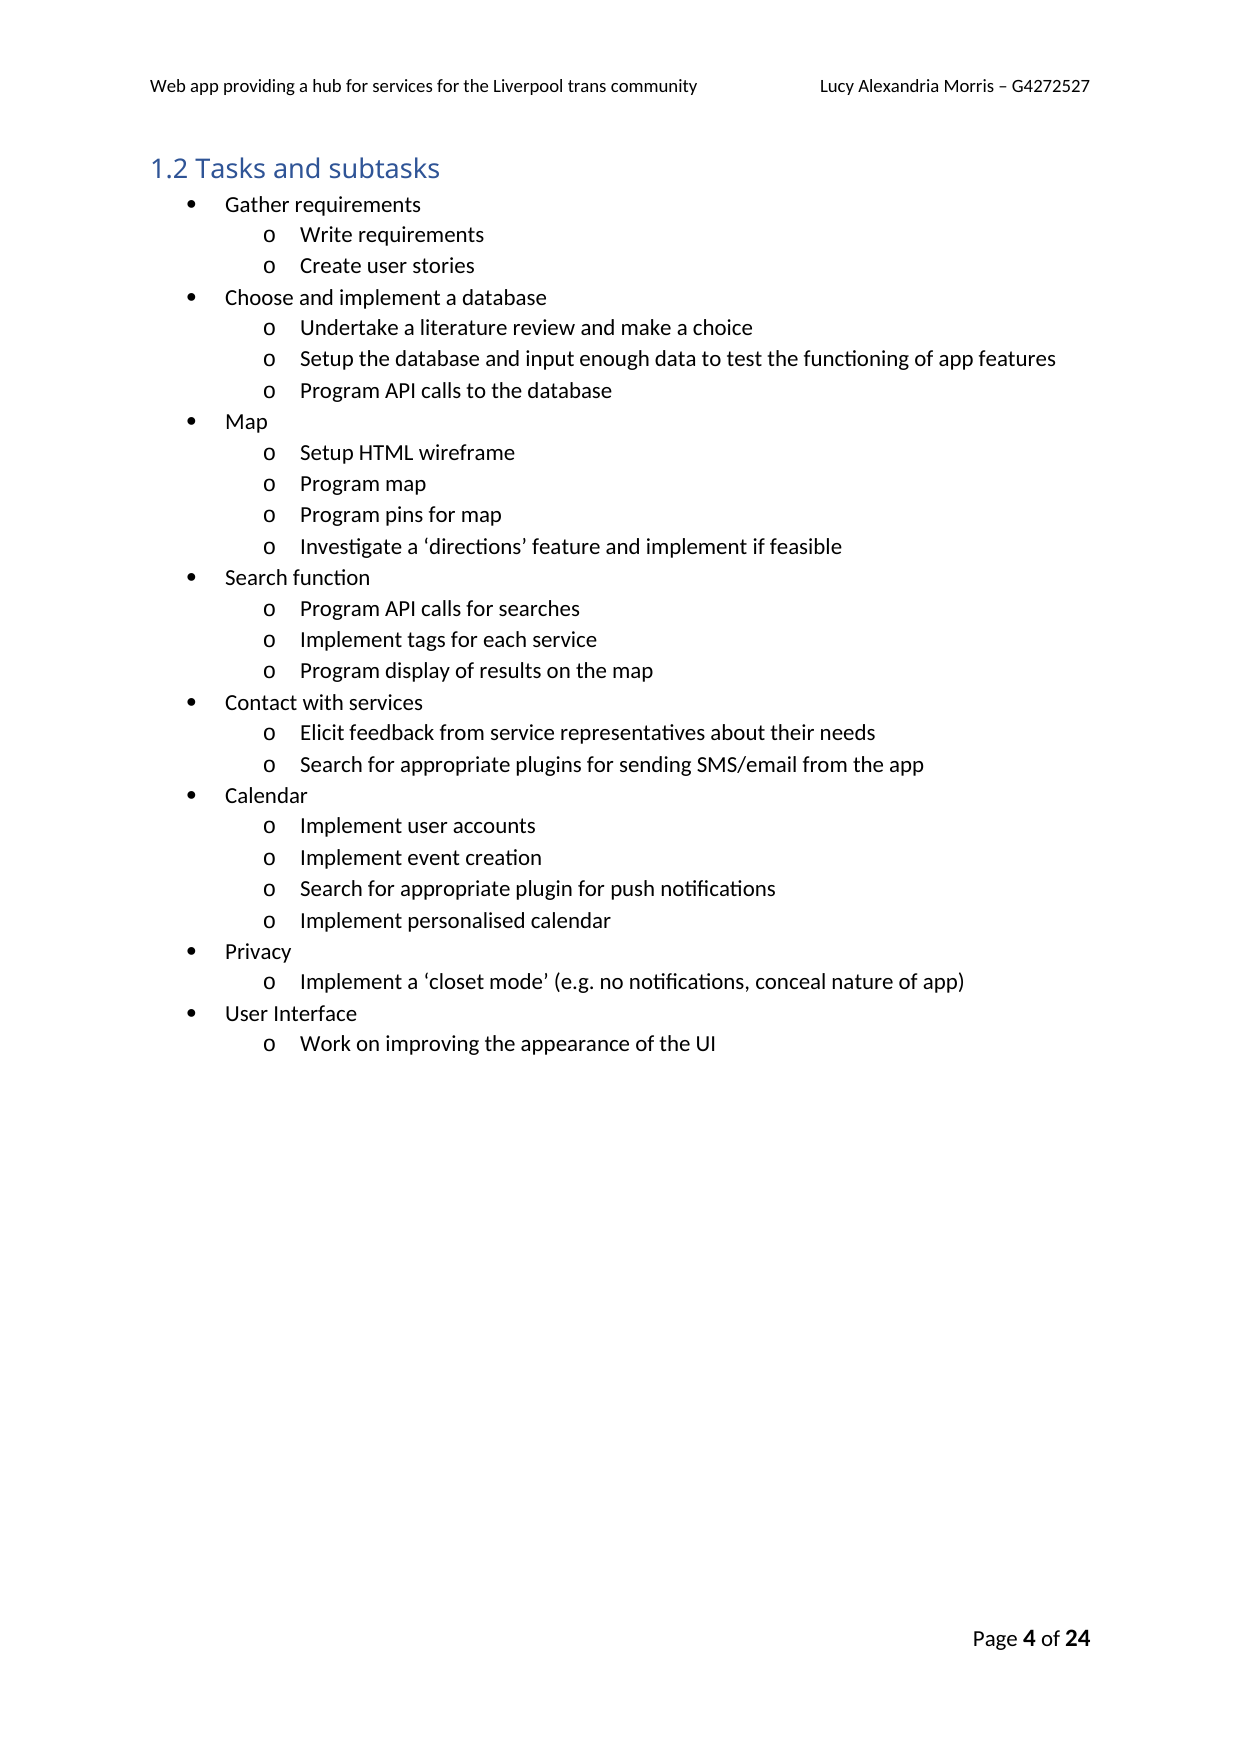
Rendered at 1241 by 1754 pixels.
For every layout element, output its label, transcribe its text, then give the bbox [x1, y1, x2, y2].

list Search for appropriate plugin for push notifications [262, 874, 1090, 903]
list Implement tags for each service [262, 625, 1090, 654]
list Search function [187, 563, 1090, 592]
list Implement user accounts [262, 811, 1090, 841]
list Implement event creation [262, 843, 1090, 872]
list Create user stories [262, 251, 1090, 281]
list Implement personalised calendar [262, 906, 1090, 935]
list User Interface [187, 999, 1090, 1027]
list Setup HTML wireframe [262, 438, 1090, 467]
list Map [187, 407, 1090, 436]
list Search for appropriate plugins for sending SMS/email from the app [262, 750, 1090, 779]
list Write requirements [262, 220, 1090, 249]
list Program map [262, 469, 1090, 498]
list Program pins for map [262, 501, 1090, 530]
list Program display of results on the map [262, 657, 1090, 686]
list Calendar [187, 781, 1090, 809]
list Implement a ‘closet mode’ (e.g. no notifications, conceal nature of app) [262, 967, 1090, 997]
list Elicit feedback from service representatives about their needs [262, 718, 1090, 747]
list Undertake a literature review and make a choice [262, 313, 1090, 342]
list Gather requirements [187, 190, 1090, 218]
list Contact with services [187, 688, 1090, 716]
list Investigate a ‘directions’ feature and implement if feasible [262, 532, 1090, 561]
list Program API calls for searches [262, 594, 1090, 623]
list Setup the database and input enough data to test the functioning of app features [262, 344, 1090, 374]
list Choose and implement a database [187, 283, 1090, 311]
list Work on improving the appearance of the UI [262, 1029, 1090, 1058]
subtitle 1.2 Tasks and subtasks [150, 150, 1090, 187]
list Program API calls to the database [262, 376, 1090, 405]
list Privacy [187, 937, 1090, 965]
